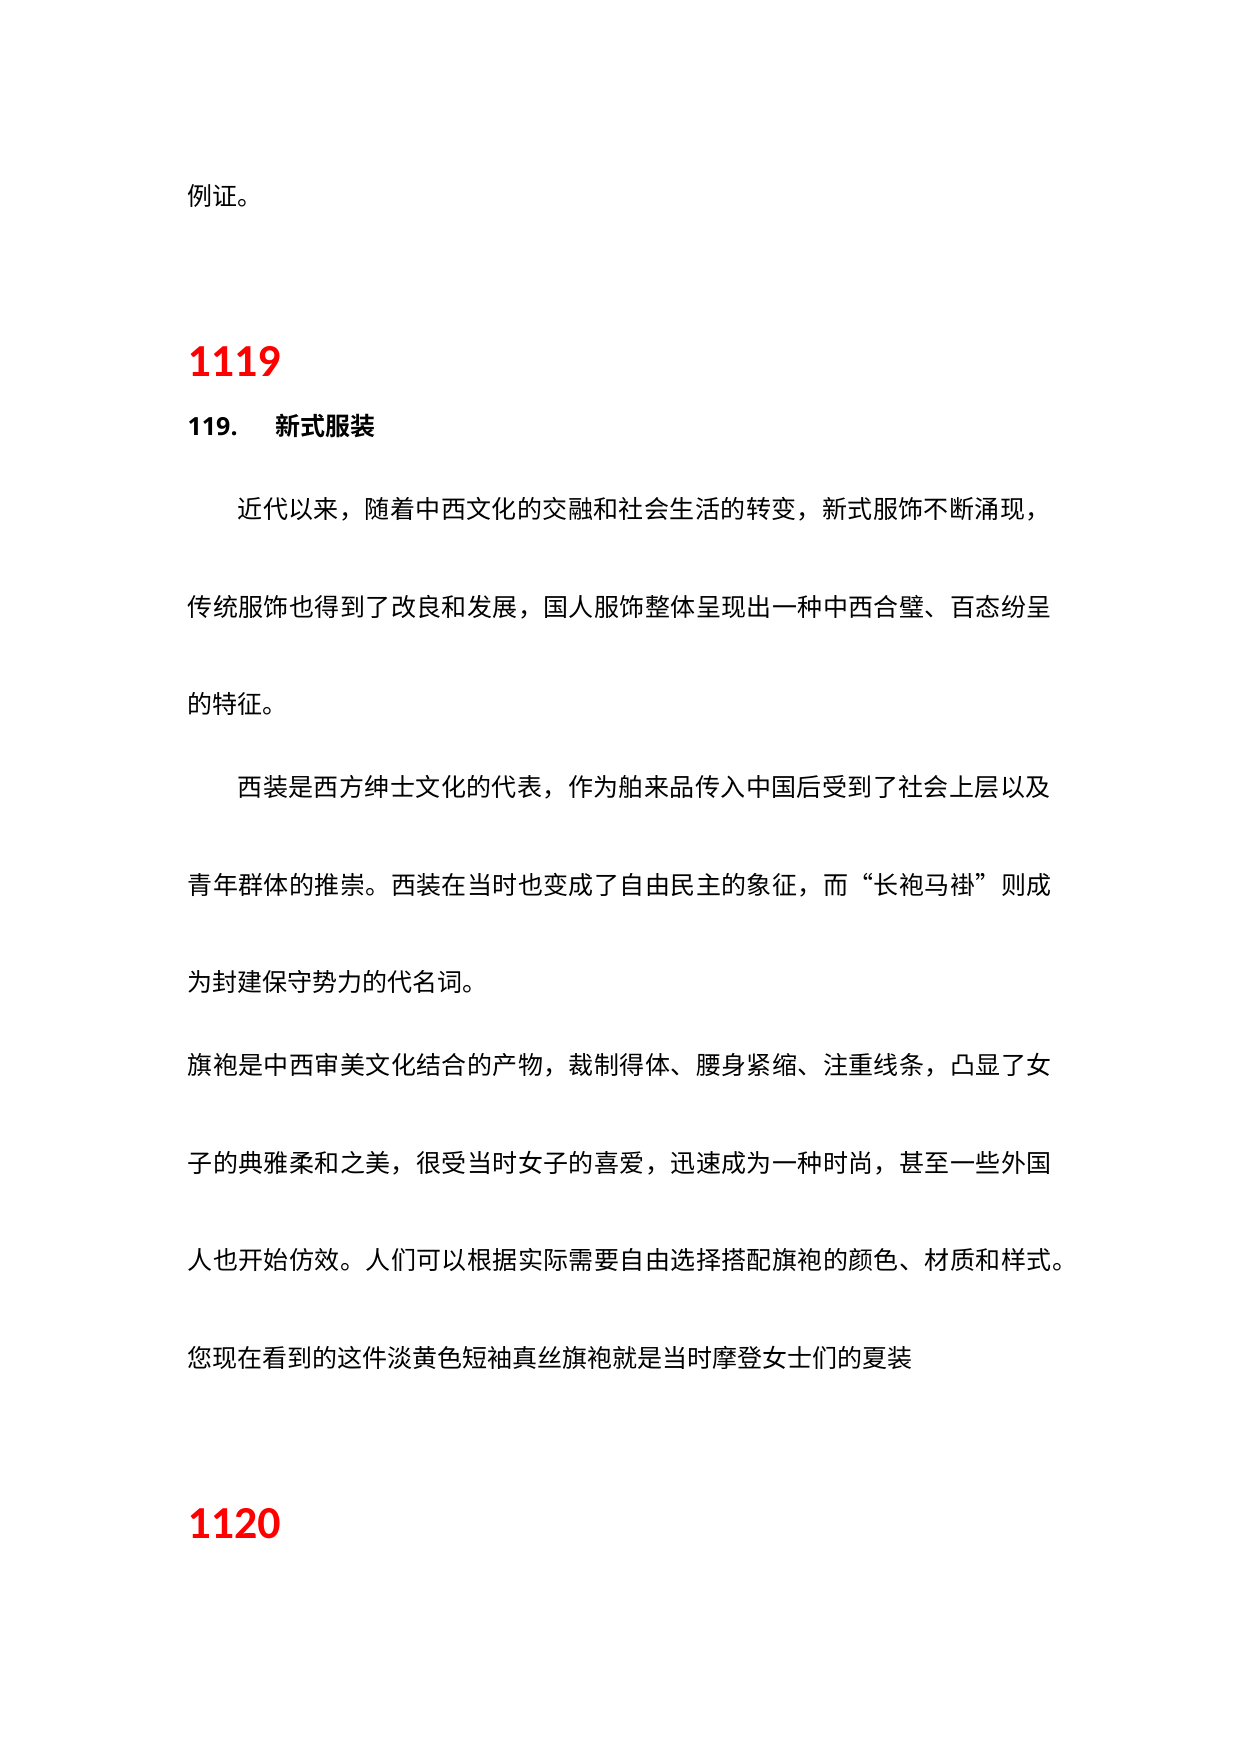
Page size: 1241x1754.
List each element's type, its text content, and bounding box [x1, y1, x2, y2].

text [187, 162, 1053, 227]
text 1120 [187, 1489, 1053, 1554]
text 近代以来，随着中西文化的交融和社会生活的转变，新式服饰不断涌现，传统服饰也得到了改良和发展，国人服饰整体呈现出一种中西合璧、百态纷呈的特征。 [187, 475, 1053, 735]
text 1119 [187, 327, 1053, 392]
text 西装是西方绅士文化的代表，作为舶来品传入中国后受到了社会上层以及青年群体的推崇。西装在当时也变成了自由民主的象征，而“长袍马褂”则成为封建保守势力的代名词。 [187, 753, 1053, 1013]
list 新式服装 [187, 392, 1053, 457]
text 旗袍是中西审美文化结合的产物，裁制得体、腰身紧缩、注重线条，凸显了女子的典雅柔和之美，很受当时女子的喜爱，迅速成为一种时尚，甚至一些外国人也开始仿效。人们可以根据实际需要自由选择搭配旗袍的颜色、材质和样式。您现在看到的这件淡黄色短袖真丝旗袍就是当时摩登女士们的夏装 [187, 1031, 1053, 1389]
